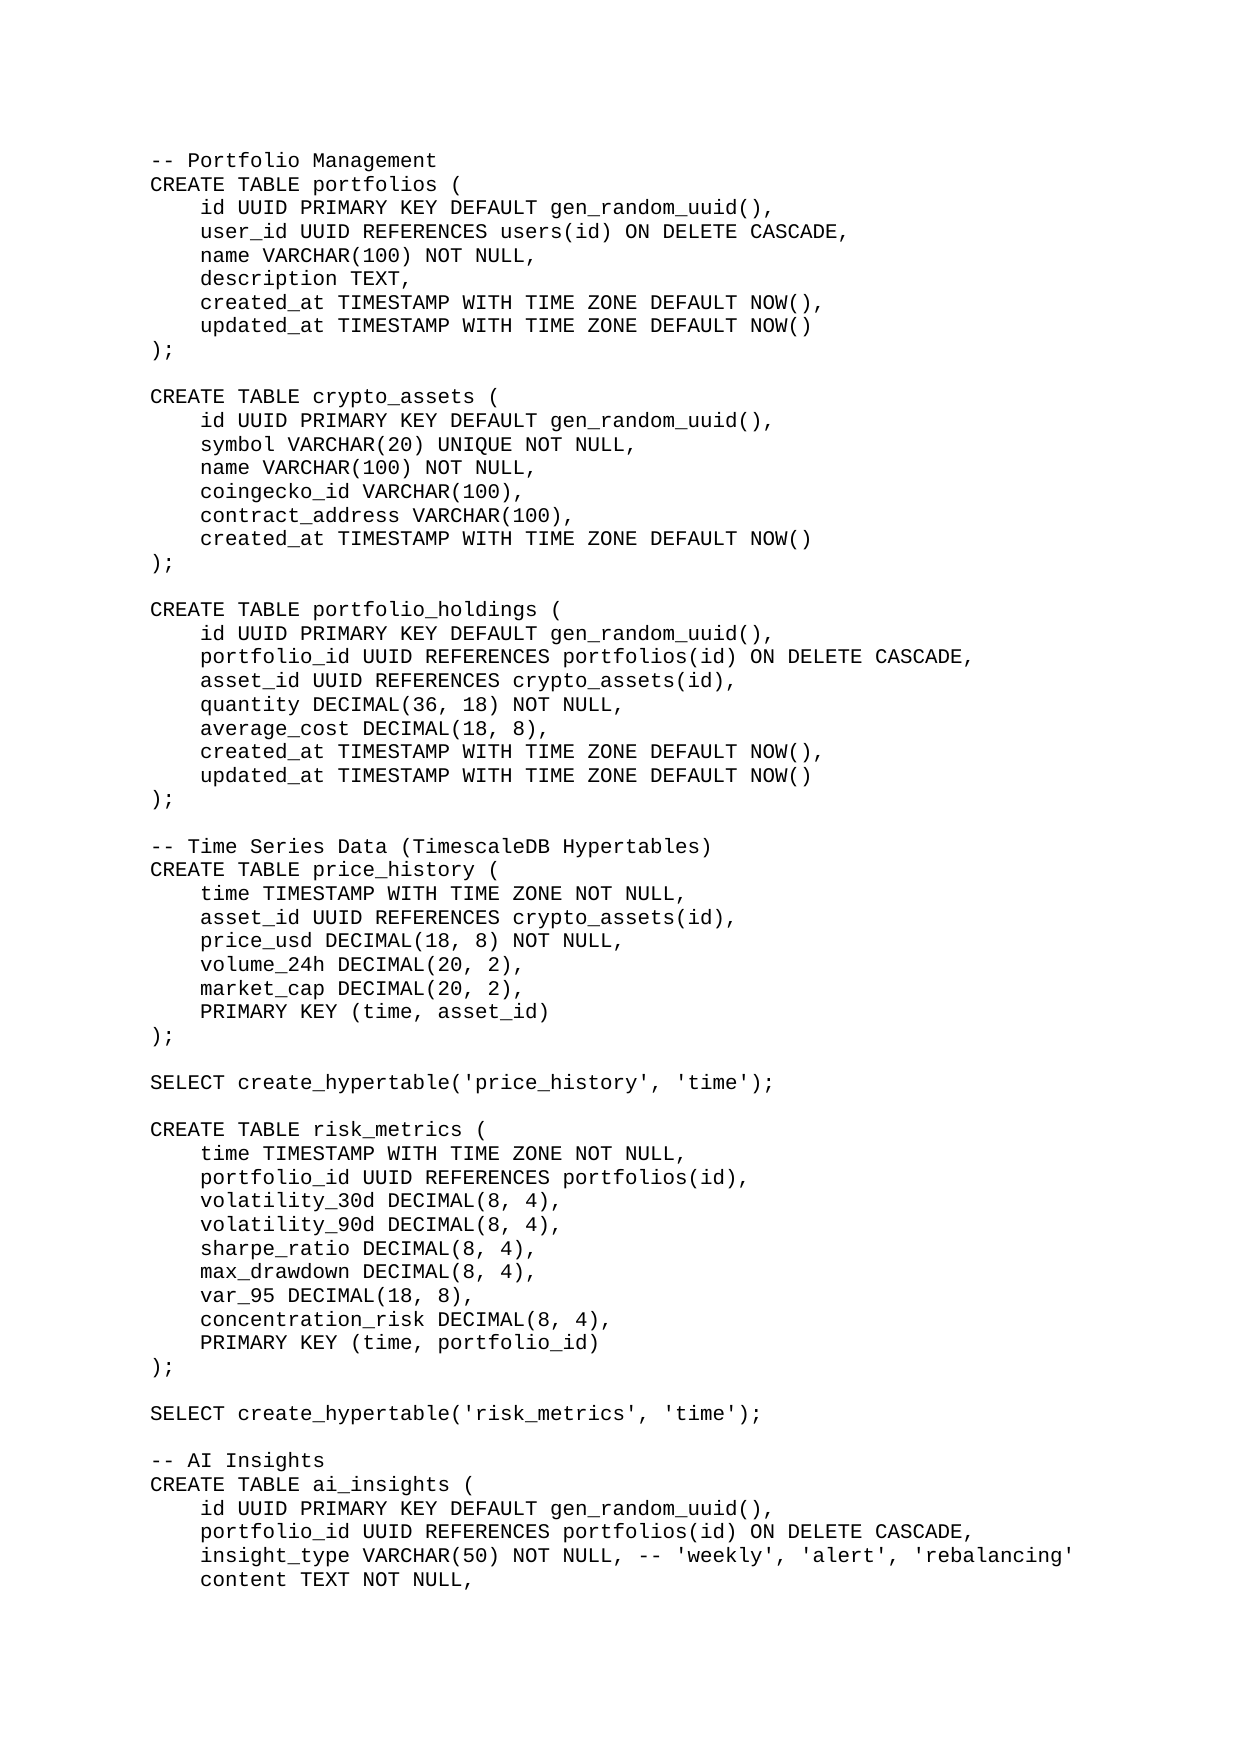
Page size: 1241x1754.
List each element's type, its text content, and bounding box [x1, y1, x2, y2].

text PRIMARY KEY (time, asset_id) [150, 1001, 1090, 1025]
text created_at TIMESTAMP WITH TIME ZONE DEFAULT NOW() [150, 528, 1090, 552]
text asset_id UUID REFERENCES crypto_assets(id), [150, 670, 1090, 694]
text max_drawdown DECIMAL(8, 4), [150, 1261, 1090, 1285]
text description TEXT, [150, 268, 1090, 292]
text quantity DECIMAL(36, 18) NOT NULL, [150, 694, 1090, 717]
text price_usd DECIMAL(18, 8) NOT NULL, [150, 930, 1090, 954]
text id UUID PRIMARY KEY DEFAULT gen_random_uuid(), [150, 623, 1090, 647]
text volatility_30d DECIMAL(8, 4), [150, 1190, 1090, 1214]
text CREATE TABLE price_history ( [150, 859, 1090, 883]
text CREATE TABLE portfolios ( [150, 174, 1090, 197]
text CREATE TABLE risk_metrics ( [150, 1119, 1090, 1143]
text contract_address VARCHAR(100), [150, 505, 1090, 528]
text insight_type VARCHAR(50) NOT NULL, -- 'weekly', 'alert', 'rebalancing' [150, 1545, 1090, 1569]
text CREATE TABLE ai_insights ( [150, 1474, 1090, 1498]
text ); [150, 1356, 1090, 1379]
text ); [150, 1025, 1090, 1048]
text portfolio_id UUID REFERENCES portfolios(id) ON DELETE CASCADE, [150, 647, 1090, 670]
text volume_24h DECIMAL(20, 2), [150, 954, 1090, 978]
text asset_id UUID REFERENCES crypto_assets(id), [150, 907, 1090, 930]
text created_at TIMESTAMP WITH TIME ZONE DEFAULT NOW(), [150, 292, 1090, 316]
text time TIMESTAMP WITH TIME ZONE NOT NULL, [150, 883, 1090, 907]
text user_id UUID REFERENCES users(id) ON DELETE CASCADE, [150, 221, 1090, 244]
text name VARCHAR(100) NOT NULL, [150, 457, 1090, 481]
text id UUID PRIMARY KEY DEFAULT gen_random_uuid(), [150, 197, 1090, 221]
text PRIMARY KEY (time, portfolio_id) [150, 1332, 1090, 1356]
text ); [150, 339, 1090, 363]
text content TEXT NOT NULL, [150, 1569, 1090, 1592]
text CREATE TABLE portfolio_holdings ( [150, 599, 1090, 623]
text id UUID PRIMARY KEY DEFAULT gen_random_uuid(), [150, 1498, 1090, 1521]
text created_at TIMESTAMP WITH TIME ZONE DEFAULT NOW(), [150, 741, 1090, 765]
text SELECT create_hypertable('price_history', 'time'); [150, 1072, 1090, 1096]
text sharpe_ratio DECIMAL(8, 4), [150, 1238, 1090, 1261]
text id UUID PRIMARY KEY DEFAULT gen_random_uuid(), [150, 410, 1090, 434]
text coingecko_id VARCHAR(100), [150, 481, 1090, 505]
text volatility_90d DECIMAL(8, 4), [150, 1214, 1090, 1238]
text -- Time Series Data (TimescaleDB Hypertables) [150, 836, 1090, 859]
text market_cap DECIMAL(20, 2), [150, 978, 1090, 1001]
text CREATE TABLE crypto_assets ( [150, 386, 1090, 410]
text name VARCHAR(100) NOT NULL, [150, 244, 1090, 268]
text average_cost DECIMAL(18, 8), [150, 717, 1090, 741]
text updated_at TIMESTAMP WITH TIME ZONE DEFAULT NOW() [150, 765, 1090, 788]
text ); [150, 788, 1090, 812]
text ); [150, 552, 1090, 576]
text -- Portfolio Management [150, 150, 1090, 174]
text var_95 DECIMAL(18, 8), [150, 1285, 1090, 1309]
text portfolio_id UUID REFERENCES portfolios(id) ON DELETE CASCADE, [150, 1521, 1090, 1545]
text symbol VARCHAR(20) UNIQUE NOT NULL, [150, 434, 1090, 457]
text concentration_risk DECIMAL(8, 4), [150, 1309, 1090, 1332]
text updated_at TIMESTAMP WITH TIME ZONE DEFAULT NOW() [150, 316, 1090, 339]
text -- AI Insights [150, 1451, 1090, 1474]
text portfolio_id UUID REFERENCES portfolios(id), [150, 1167, 1090, 1190]
text time TIMESTAMP WITH TIME ZONE NOT NULL, [150, 1143, 1090, 1167]
text SELECT create_hypertable('risk_metrics', 'time'); [150, 1403, 1090, 1427]
